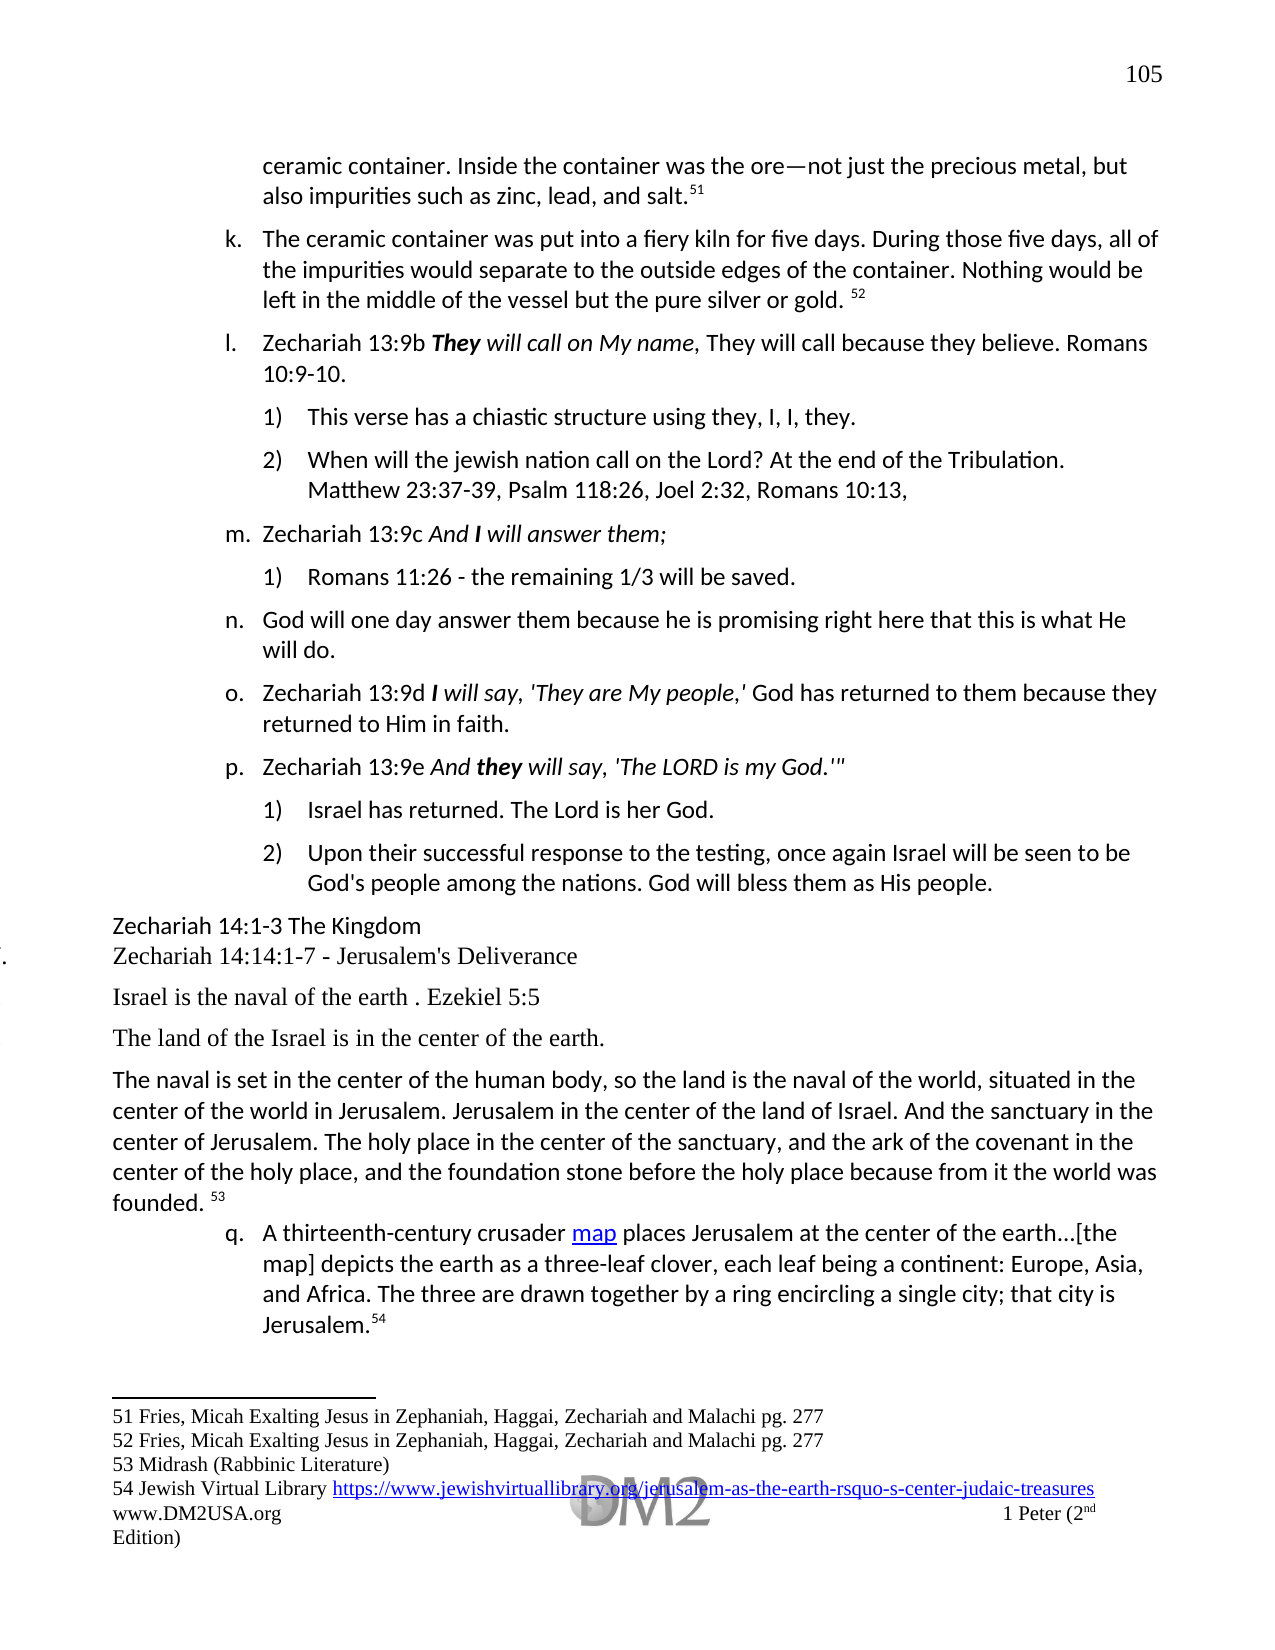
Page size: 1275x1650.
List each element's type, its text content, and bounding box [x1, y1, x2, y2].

subtitle Israel has returned. The Lord is her God. [262, 794, 1162, 824]
text Zechariah 14:1-3 The Kingdom [112, 910, 1162, 941]
subtitle This verse has a chiastic structure using they, I, I, they. [262, 401, 1162, 432]
subtitle Zechariah 13:9c And I will answer them; [225, 518, 1162, 548]
subtitle Zechariah 13:9e And they will say, 'The LORD is my God.'" [225, 751, 1162, 781]
subtitle Zechariah 13:9d I will say, 'They are My people,' God has returned to them because they returned to Him in faith. [225, 677, 1162, 738]
text Zechariah 14:14:1-7 - Jerusalem's Deliverance [0, 941, 1162, 970]
subtitle Romans 11:26 - the remaining 1/3 will be saved. [262, 561, 1162, 591]
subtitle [225, 150, 1162, 211]
text The naval is set in the center of the human body, so the land is the naval of the world, situated in the center of the world in Jerusalem. Jerusalem in the center of the land of Israel. And the sanctuary in the center of Jerusalem. The holy place in the center of the sanctuary, and the ark of the covenant in the center of the holy place, and the foundation stone before the holy place because from it the world was founded. [112, 1065, 1162, 1217]
text Israel is the naval of the earth . Ezekiel 5:5 [0, 982, 1162, 1011]
subtitle Zechariah 13:9b They will call on My name, They will call because they believe. Romans 10:9-10. [225, 328, 1162, 389]
subtitle God will one day answer them because he is promising right here that this is what He will do. [225, 604, 1162, 665]
text The land of the Israel is in the center of the earth. [0, 1023, 1162, 1052]
subtitle A thirteenth-century crusader map places Jerusalem at the center of the earth...[the map] depicts the earth as a three-leaf clover, each leaf being a continent: Europe, Asia, and Africa. The three are drawn together by a ring encircling a single city; that city is Jerusalem. [225, 1217, 1162, 1339]
subtitle When will the jewish nation call on the Lord? At the end of the Tribulation. Matthew 23:37-39, Psalm 118:26, Joel 2:32, Romans 10:13, [262, 444, 1162, 505]
subtitle The ceramic container was put into a fiery kiln for five days. During those five days, all of the impurities would separate to the outside edges of the container. Nothing would be left in the middle of the vessel but the pure silver or gold. [225, 223, 1162, 315]
subtitle Upon their successful response to the testing, once again Israel will be seen to be God's people among the nations. God will bless them as His people. [262, 837, 1162, 898]
